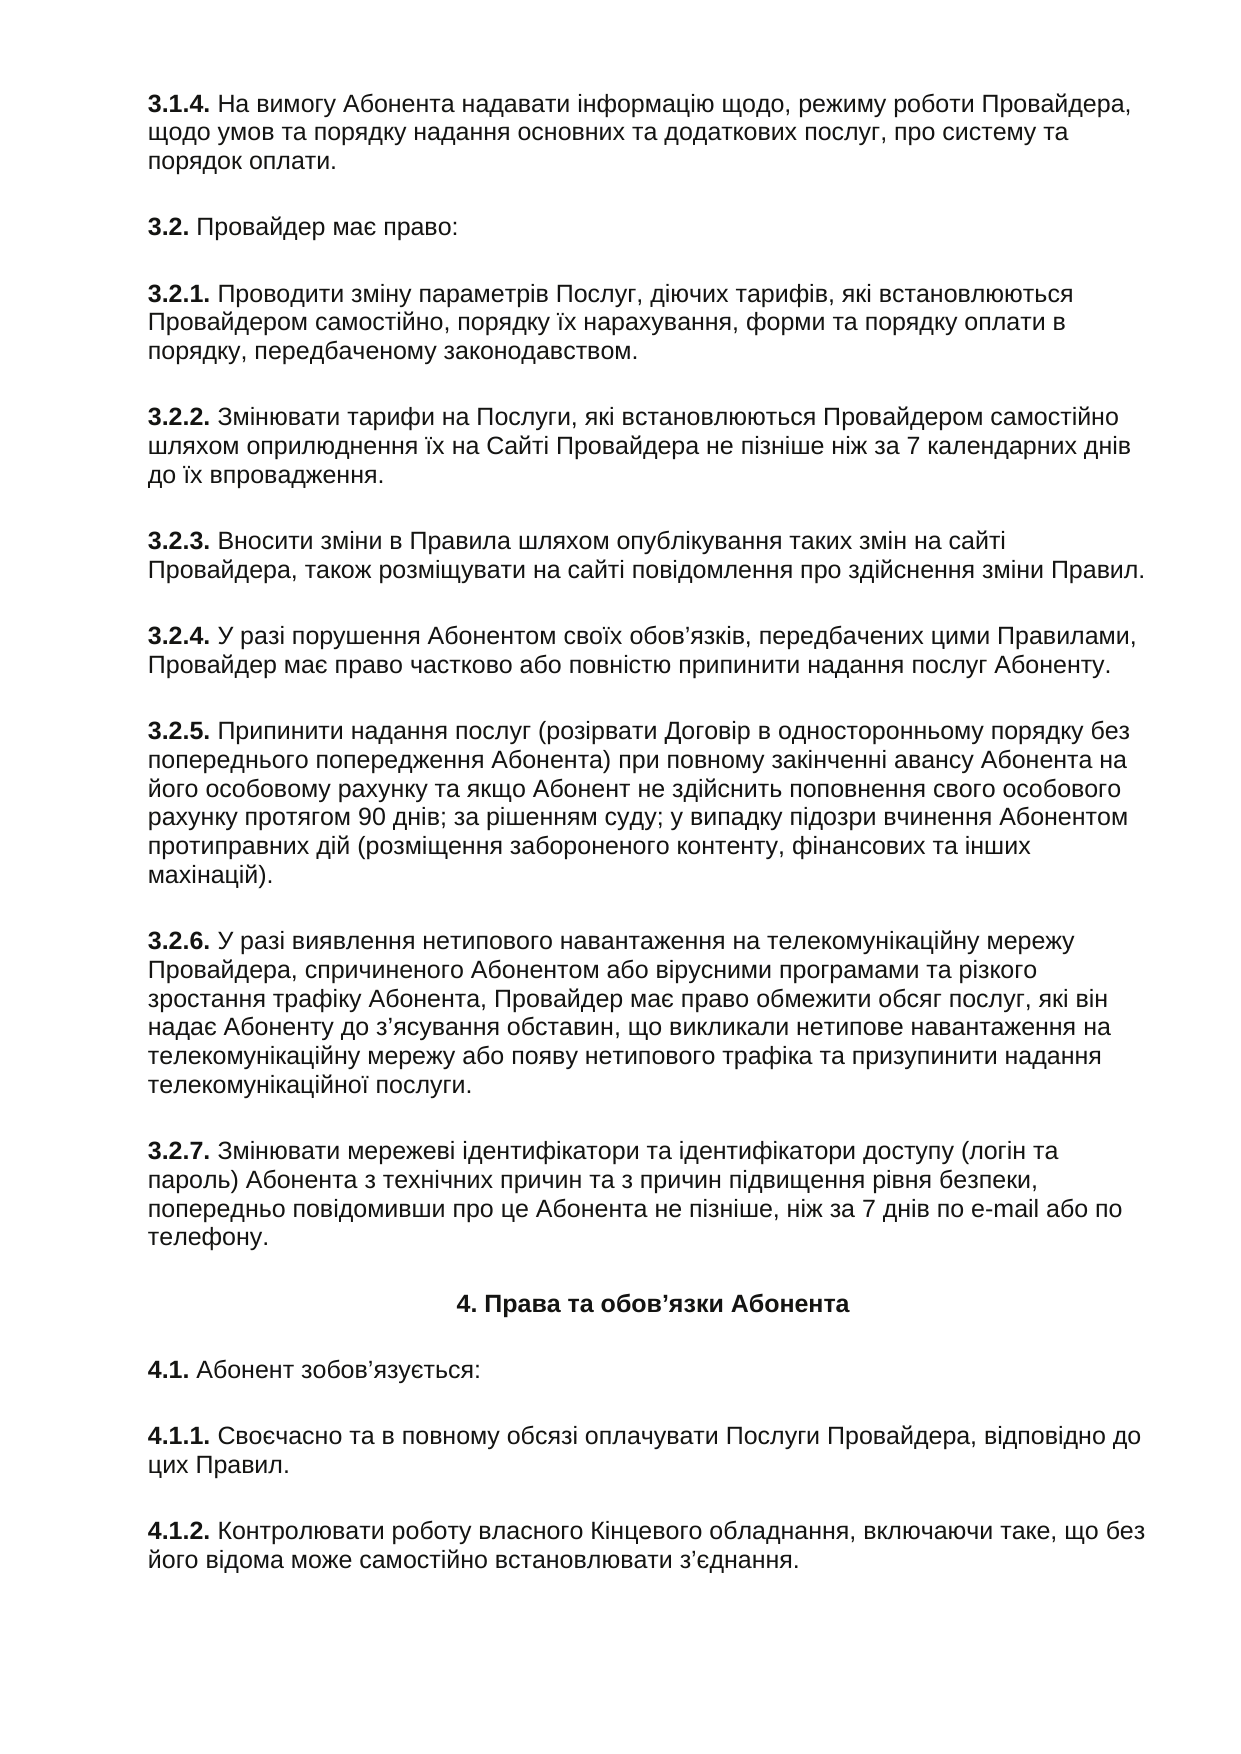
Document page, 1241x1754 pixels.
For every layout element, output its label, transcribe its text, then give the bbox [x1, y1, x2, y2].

text 3.2.7. Змінювати мережеві ідентифікатори та ідентифікатори доступу (логін та пароль) Абонента з технічних причин та з причин підвищення рівня безпеки, попередньо повідомивши про це Абонента не пізніше, ніж за 7 днів по e-mail або по телефону. [148, 1136, 1152, 1251]
text 3.2.1. Проводити зміну параметрів Послуг, діючих тарифів, які встановлюються Провайдером самостійно, порядку їх нарахування, форми та порядку оплати в порядку, передбаченому законодавством. [148, 278, 1152, 365]
text 3.2.2. Змінювати тарифи на Послуги, які встановлюються Провайдером самостійно шляхом оприлюднення їх на Сайті Провайдера не пізніше ніж за 7 календарних днів до їх впровадження. [148, 402, 1152, 488]
text 4.1.2. Контролювати роботу власного Кінцевого обладнання, включаючи таке, що без його відома може самостійно встановлювати з’єднання. [148, 1516, 1152, 1573]
text 3.2.6. У разі виявлення нетипового навантаження на телекомунікаційну мережу Провайдера, спричиненого Абонентом або вірусними програмами та різкого зростання трафіку Абонента, Провайдер має право обмежити обсяг послуг, які він надає Абоненту до з’ясування обставин, що викликали нетипове навантаження на телекомунікаційну мережу або появу нетипового трафіка та призупинити надання телекомунікаційної послуги. [148, 926, 1152, 1098]
text 4. Права та обов’язки Абонента [148, 1288, 1152, 1317]
text 4.1.1. Своєчасно та в повному обсязі оплачувати Послуги Провайдера, відповідно до цих Правил. [148, 1421, 1152, 1478]
text 4.1. Абонент зобов’язується: [148, 1355, 1152, 1383]
text 3.2.4. У разі порушення Абонентом своїх обов’язків, передбачених цими Правилами, Провайдер має право частково або повністю припинити надання послуг Абоненту. [148, 621, 1152, 678]
text 3.2.5. Припинити надання послуг (розірвати Договір в односторонньому порядку без попереднього попередження Абонента) при повному закінченні авансу Абонента на його особовому рахунку та якщо Абонент не здійснить поповнення свого особового рахунку протягом 90 днів; за рішенням суду; у випадку підозри вчинення Абонентом протиправних дій (розміщення забороненого контенту, фінансових та інших махінацій). [148, 716, 1152, 888]
text 3.1.4. На вимогу Абонента надавати інформацію щодо, режиму роботи Провайдера, щодо умов та порядку надання основних та додаткових послуг, про систему та порядок оплати. [148, 88, 1152, 175]
text 3.2. Провайдер має право: [148, 212, 1152, 241]
text 3.2.3. Вносити зміни в Правила шляхом опублікування таких змін на сайті Провайдера, також розміщувати на сайті повідомлення про здійснення зміни Правил. [148, 526, 1152, 583]
